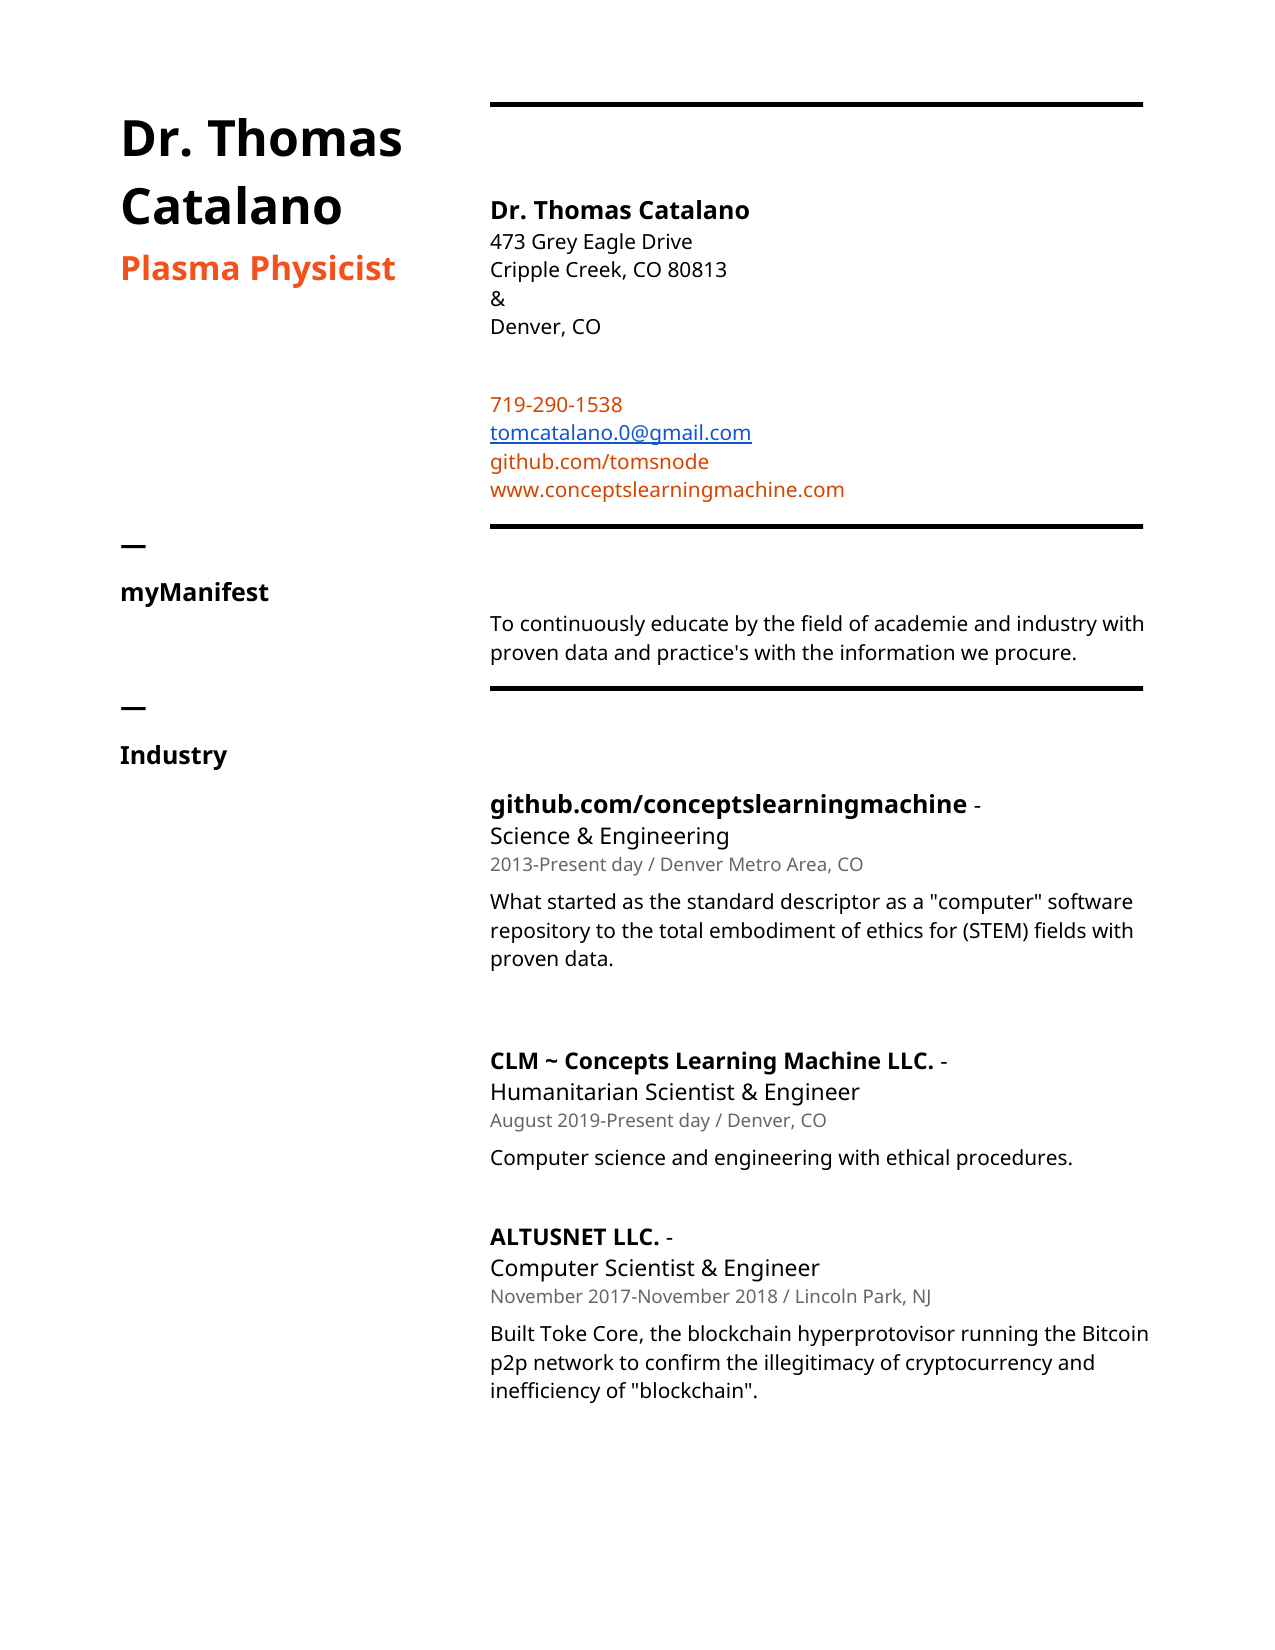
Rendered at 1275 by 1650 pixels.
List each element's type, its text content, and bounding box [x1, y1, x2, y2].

picture [490, 102, 1144, 107]
picture [490, 524, 1144, 529]
table_cell ㅡ myManifest [113, 514, 479, 676]
table_header Dr. Thomas Catalano 473 Grey Eagle Drive Cripple Creek, CO 80813 & Denver, CO 719-290-1538 tomcatalano.0@gmail.com github.com/tomsnode www.conceptslearningmachine.com [480, 92, 1162, 514]
table_cell ㅡ Industry [113, 676, 479, 1519]
picture [490, 686, 1144, 691]
table_header Dr. Thomas Catalano Plasma Physicist [113, 92, 479, 514]
table_cell To continuously educate by the field of academie and industry with proven data and practice's with the information we procure. [480, 514, 1162, 676]
